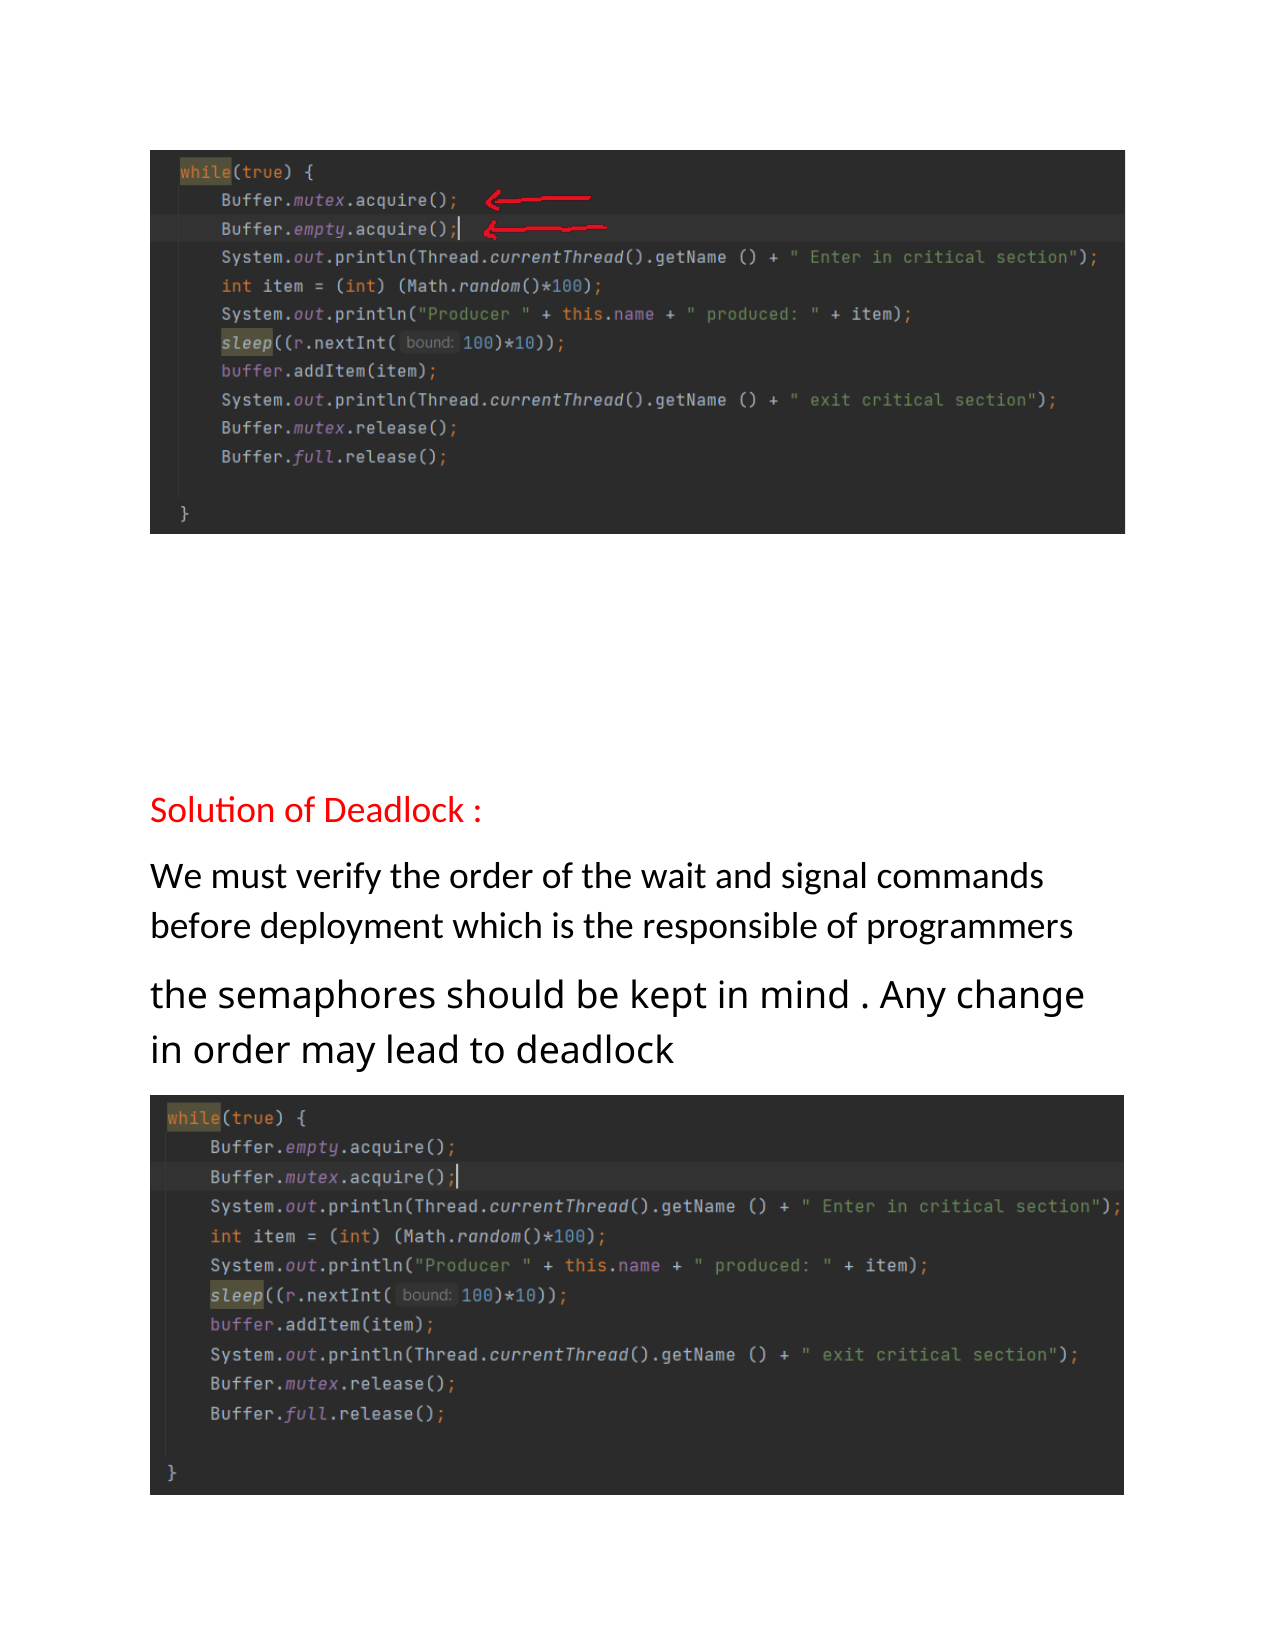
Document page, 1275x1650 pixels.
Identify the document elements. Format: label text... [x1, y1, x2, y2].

picture [150, 150, 1125, 534]
text We must verify the order of the wait and signal commands before deployment which is the responsible of programmers [150, 852, 1125, 948]
text Solution of Deadlock : [150, 786, 1125, 832]
picture [150, 1095, 1124, 1495]
text the semaphores should be kept in mind . Any change in order may lead to deadlock [150, 968, 1125, 1074]
